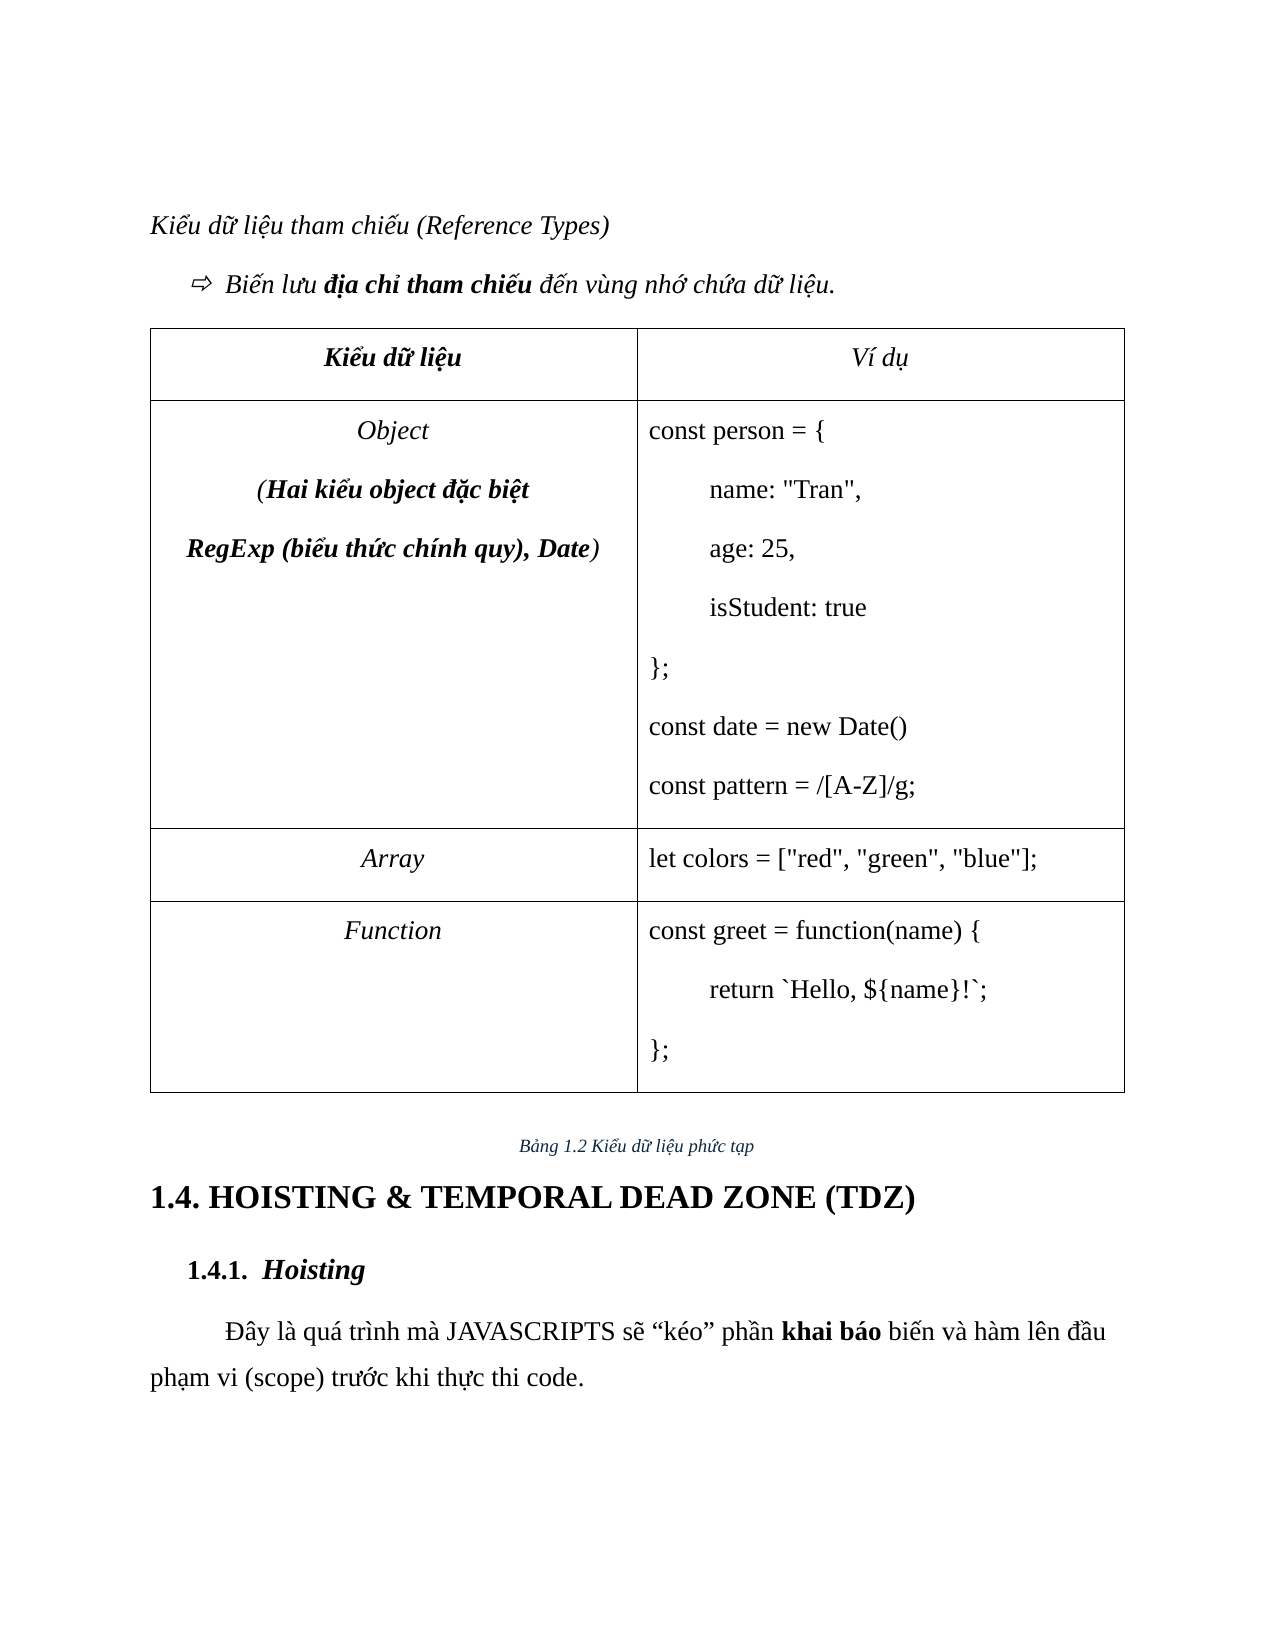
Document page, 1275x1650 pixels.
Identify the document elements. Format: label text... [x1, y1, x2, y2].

subtitle Hoisting & Temporal Dead Zone (TDZ) [150, 1178, 1125, 1216]
table_cell Array [151, 829, 637, 901]
text Đây là quá trình mà JAVASCRIPTS sẽ “kéo” phần khai báo biến và hàm lên đầu phạm vi (scope) trước khi thực thi code. [150, 1315, 1125, 1392]
table_header Kiểu dữ liệu [151, 329, 637, 400]
table_cell let colors = ["red", "green", "blue"]; [638, 829, 1124, 901]
table_cell const person = { name: "Tran", age: 25, isStudent: true }; const date = new Date() const pattern = /[A-Z]/g; [638, 401, 1124, 828]
table_cell Function [151, 902, 637, 1092]
text Kiểu dữ liệu tham chiếu (Reference Types) [150, 209, 1125, 240]
table_cell const greet = function(name) { return `Hello, ${name}!`; }; [638, 902, 1124, 1092]
text Bảng 1.2 Kiểu dữ liệu phức tạp [150, 1135, 1125, 1157]
table_header Ví dụ [638, 329, 1124, 400]
table_cell Object (Hai kiểu object đặc biệt RegExp (biểu thức chính quy), Date) [151, 401, 637, 828]
subtitle Hoisting [187, 1252, 1125, 1285]
list Biến lưu địa chỉ tham chiếu đến vùng nhớ chứa dữ liệu. [187, 268, 1125, 299]
